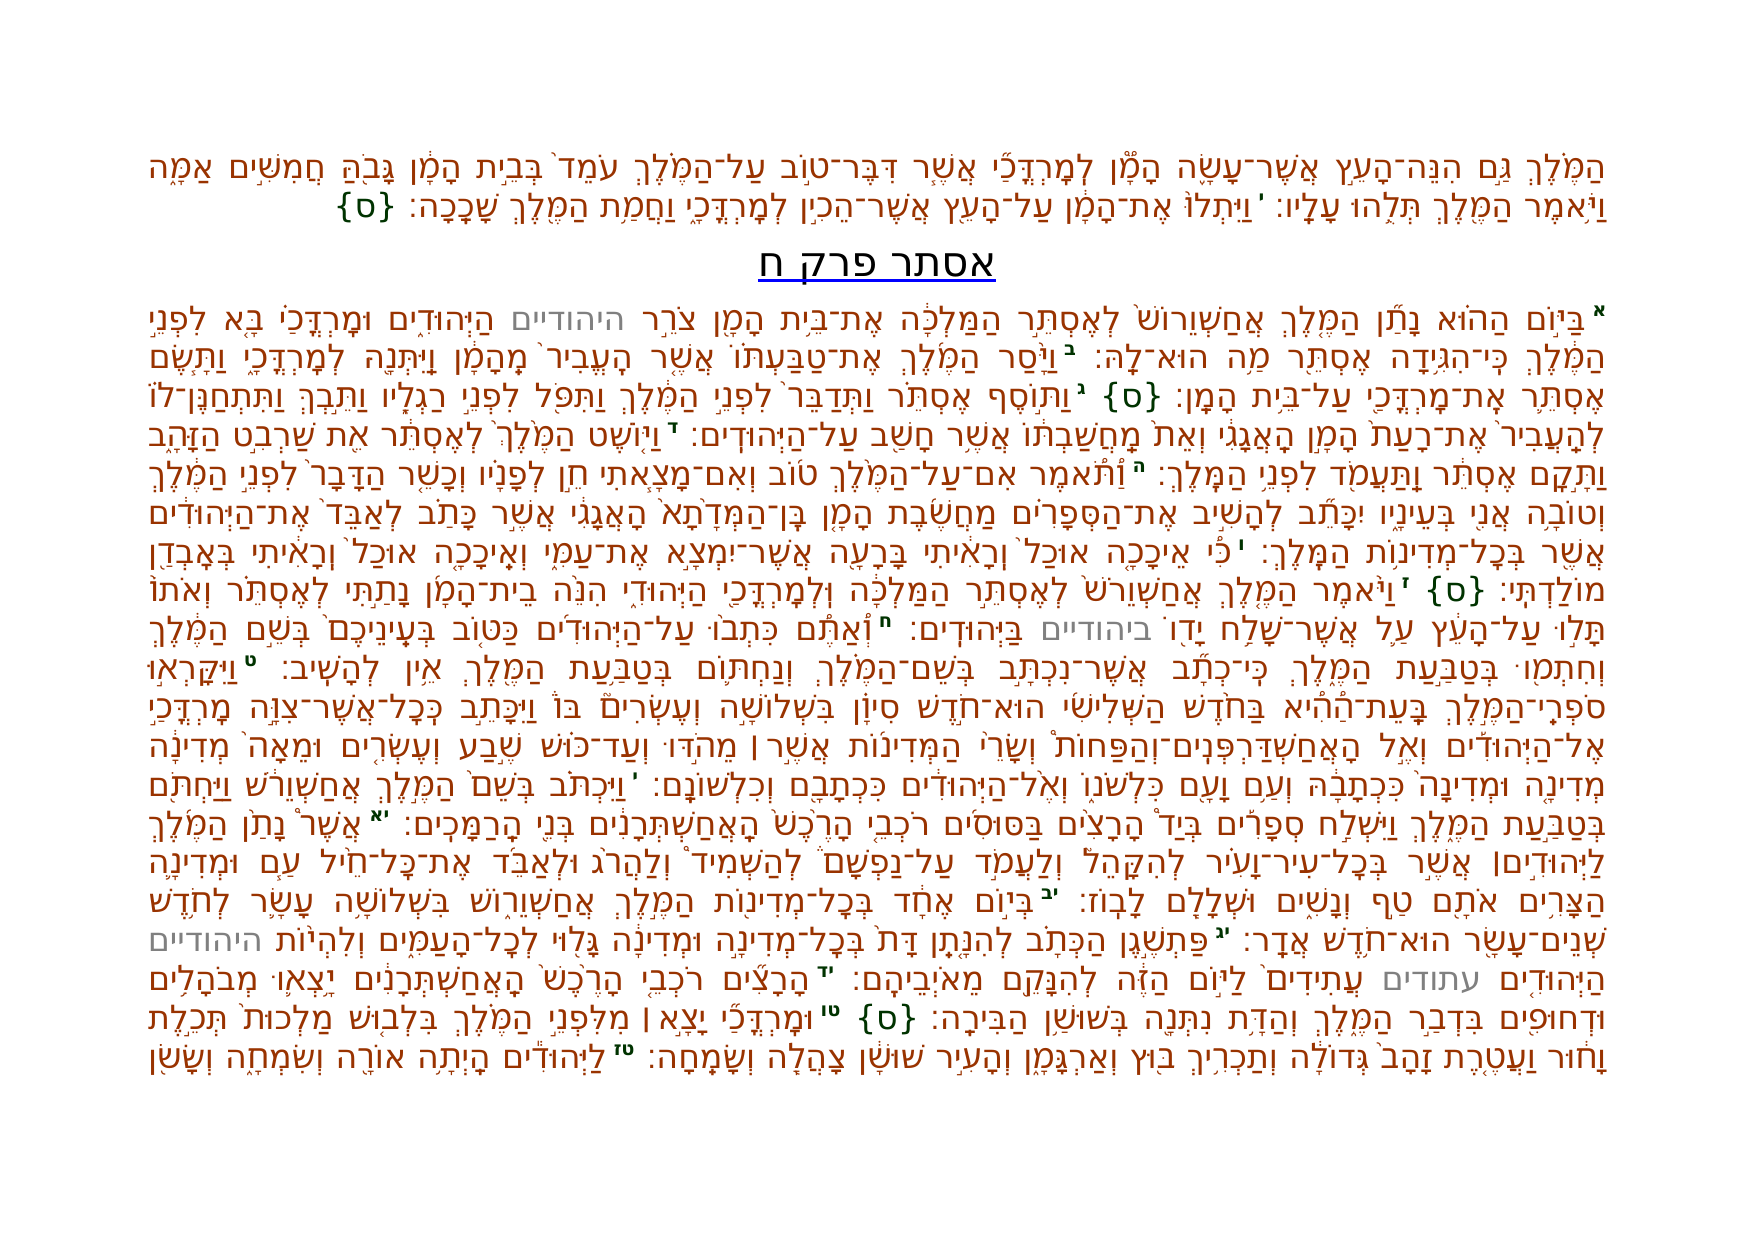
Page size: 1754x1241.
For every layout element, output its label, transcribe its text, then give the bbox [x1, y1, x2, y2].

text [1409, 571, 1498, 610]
text אסתר פרק ח [148, 238, 1606, 286]
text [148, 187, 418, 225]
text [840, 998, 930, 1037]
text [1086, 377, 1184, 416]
